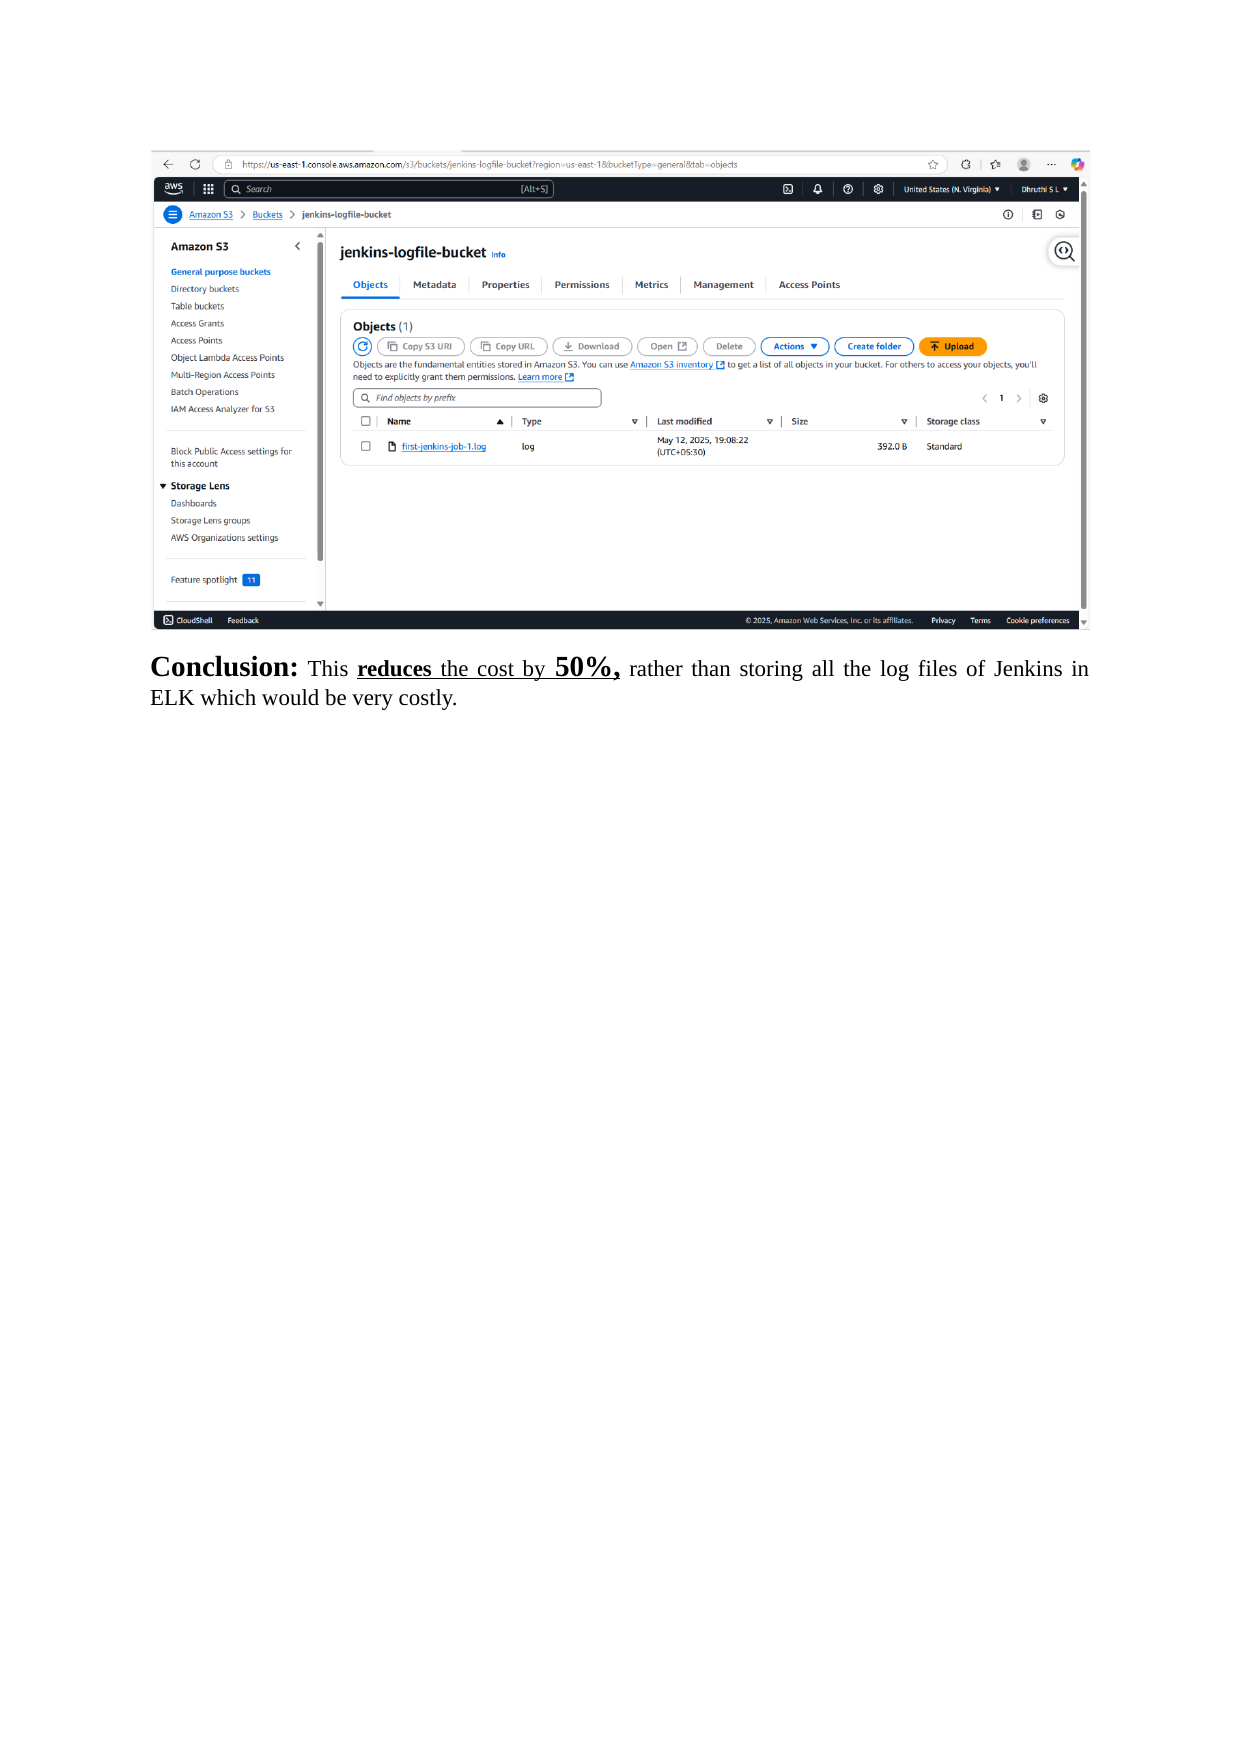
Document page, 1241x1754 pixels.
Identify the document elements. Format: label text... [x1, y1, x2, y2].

picture [150, 150, 1091, 630]
text Conclusion: This reduces the cost by 50%, rather than storing all the log files of Jenkins in ELK which would be very costly. [150, 649, 1090, 711]
